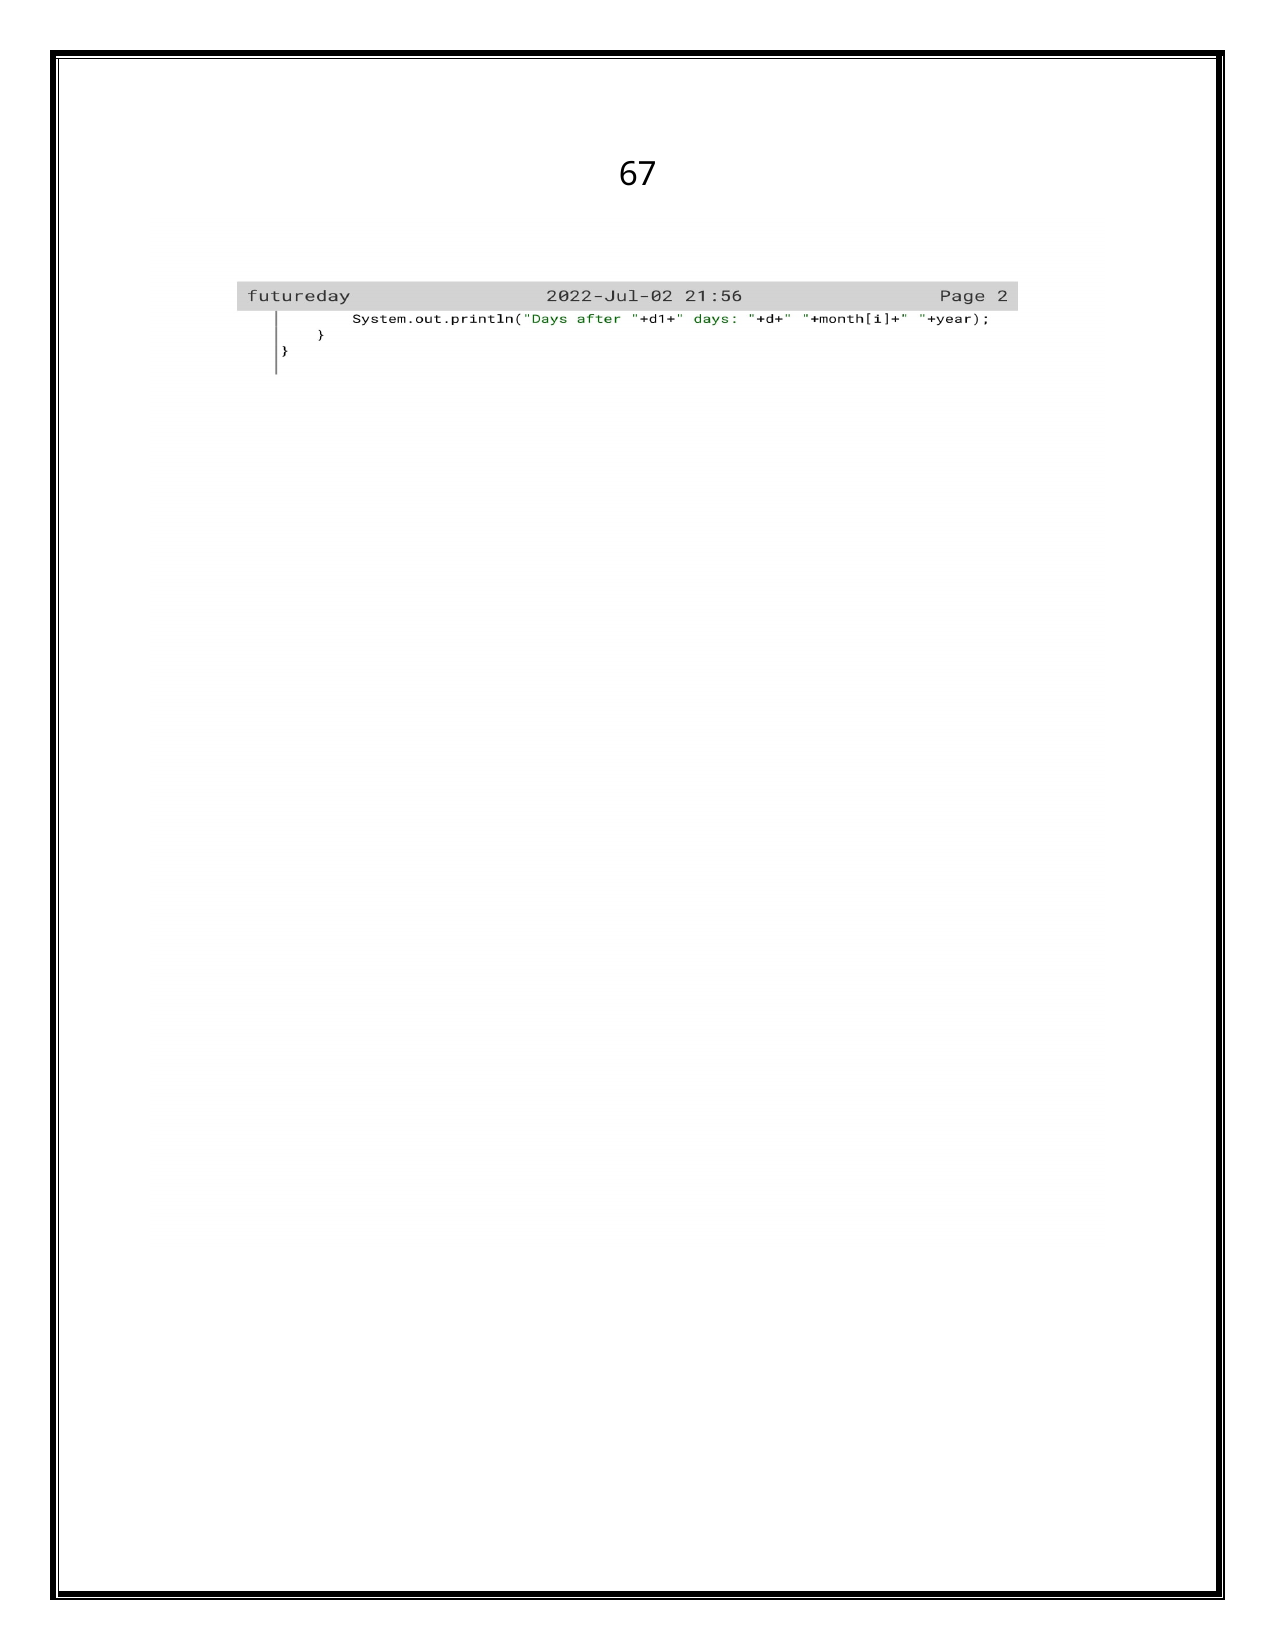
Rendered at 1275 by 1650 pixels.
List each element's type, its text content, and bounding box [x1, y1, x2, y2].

picture [150, 215, 1105, 1247]
text 67 [150, 150, 1125, 195]
